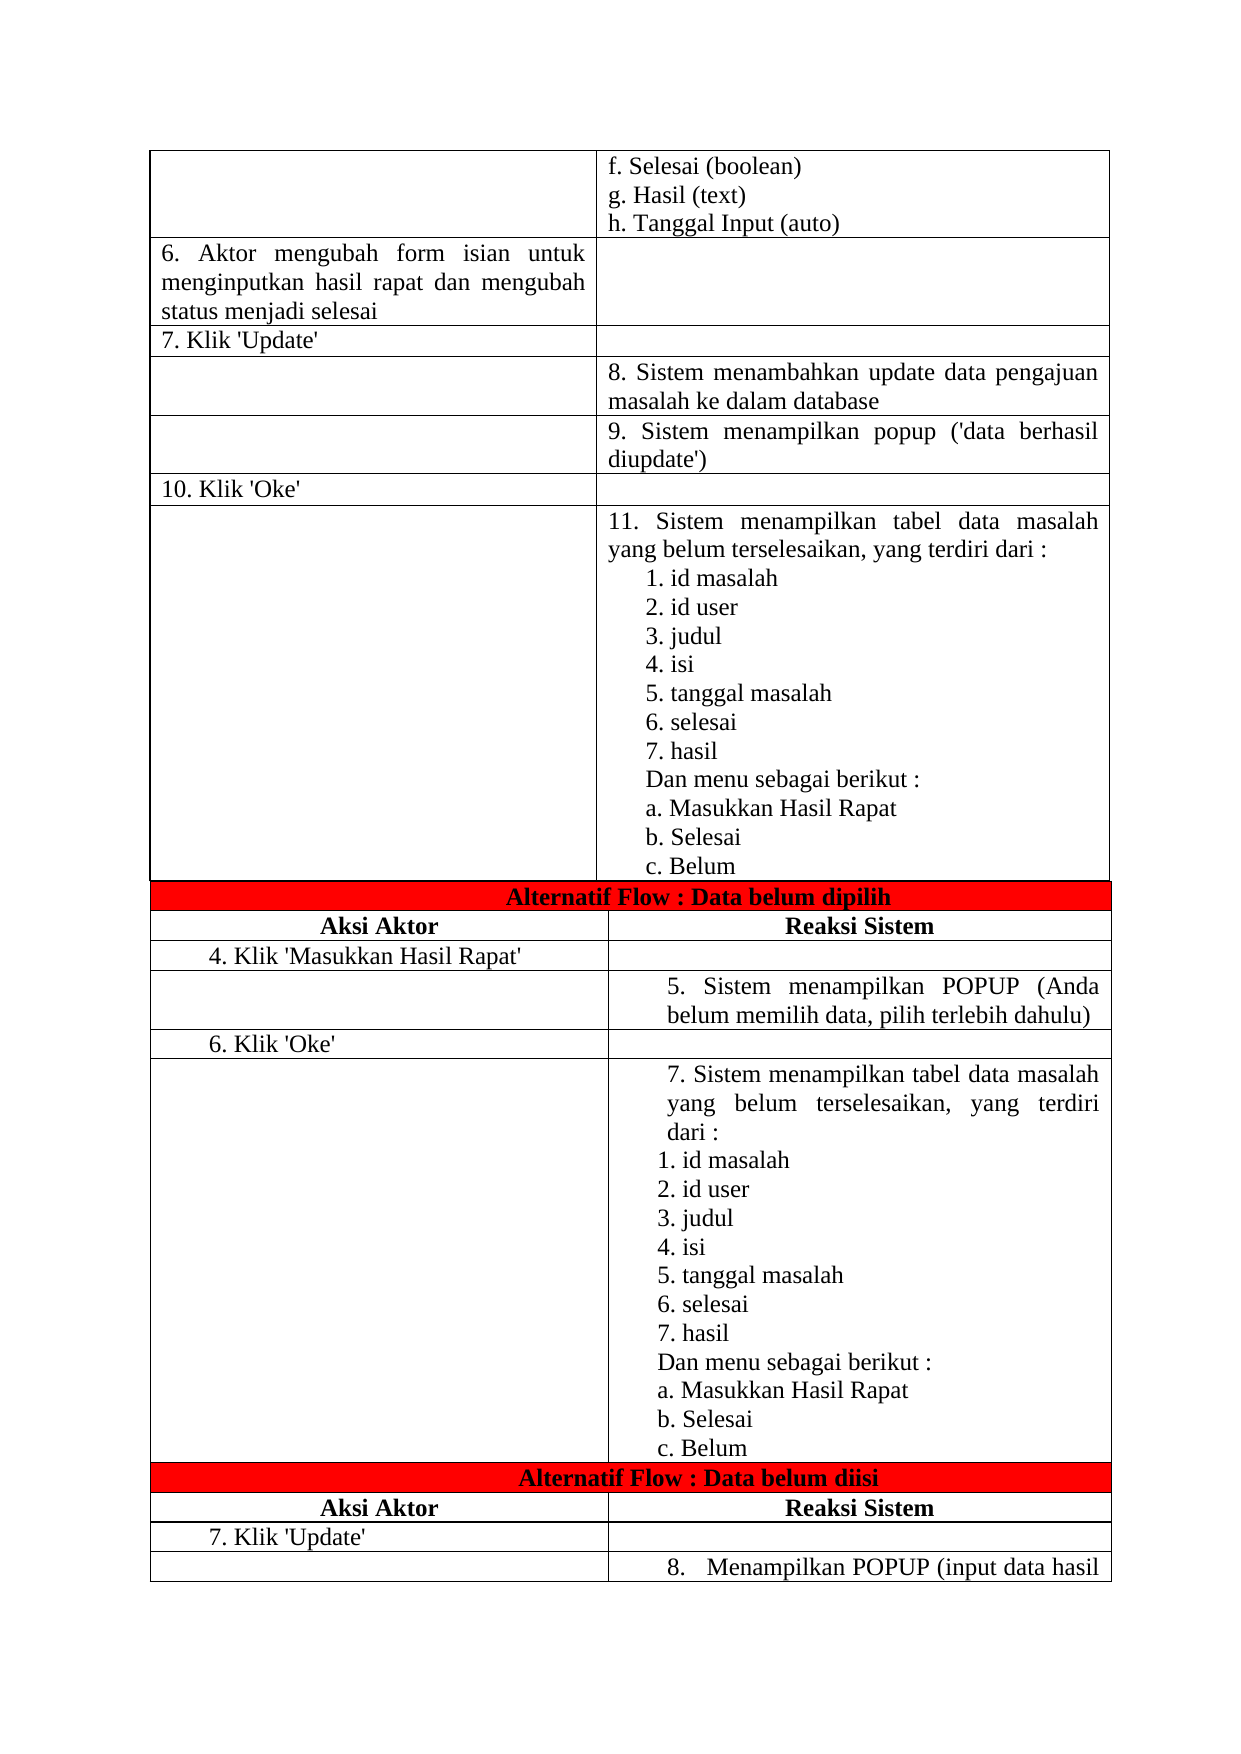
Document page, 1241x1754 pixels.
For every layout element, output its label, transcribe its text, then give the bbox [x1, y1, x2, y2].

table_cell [609, 1552, 1111, 1581]
table_cell 7. Sistem menampilkan tabel data masalah yang belum terselesaikan, yang terdiri dari : 1. id masalah 2. id user 3. judul 4. isi 5. tanggal masalah 6. selesai 7. hasil Dan menu sebagai berikut : a. Masukkan Hasil Rapat b. Selesai c. Belum [609, 1059, 1111, 1462]
table_cell 7. Klik 'Update' [151, 1523, 608, 1551]
table_cell 11. Sistem menampilkan tabel data masalah yang belum terselesaikan, yang terdiri dari : 1. id masalah 2. id user 3. judul 4. isi 5. tanggal masalah 6. selesai 7. hasil Dan menu sebagai berikut : a. Masukkan Hasil Rapat b. Selesai c. Belum [597, 506, 1109, 879]
table_cell 9. Sistem menampilkan popup ('data berhasil diupdate') [597, 416, 1109, 473]
table_cell 5. Sistem menampilkan POPUP (Anda belum memilih data, pilih terlebih dahulu) [609, 971, 1111, 1028]
table_cell [151, 506, 596, 879]
table_cell Reaksi Sistem [609, 911, 1111, 940]
table_cell [151, 151, 596, 237]
table_cell [609, 1523, 1111, 1551]
table_cell 7. Klik 'Update' [151, 326, 596, 356]
table_cell Aksi Aktor [151, 1493, 608, 1521]
table_cell 8. Sistem menambahkan update data pengajuan masalah ke dalam database [597, 357, 1109, 415]
table_cell [597, 474, 1109, 505]
table_cell [151, 357, 596, 415]
table_cell [597, 238, 1109, 324]
table_cell [597, 326, 1109, 356]
table_cell [151, 1059, 608, 1462]
table_cell 6. Klik 'Oke' [151, 1030, 608, 1058]
table_cell [151, 1552, 608, 1581]
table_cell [597, 151, 1109, 237]
table_cell 6. Aktor mengubah form isian untuk menginputkan hasil rapat dan mengubah status menjadi selesai [151, 238, 596, 324]
table_cell [609, 941, 1111, 970]
table_cell [151, 971, 608, 1028]
table_cell Reaksi Sistem [609, 1493, 1111, 1521]
table_cell [151, 416, 596, 473]
table_cell Alternatif Flow : Data belum diisi [151, 1463, 1111, 1492]
table_header Alternatif Flow : Data belum dipilih [151, 882, 1111, 910]
table_cell 4. Klik 'Masukkan Hasil Rapat' [151, 941, 608, 970]
table_cell [609, 1030, 1111, 1058]
table_cell Aksi Aktor [151, 911, 608, 940]
table_cell 10. Klik 'Oke' [151, 474, 596, 505]
